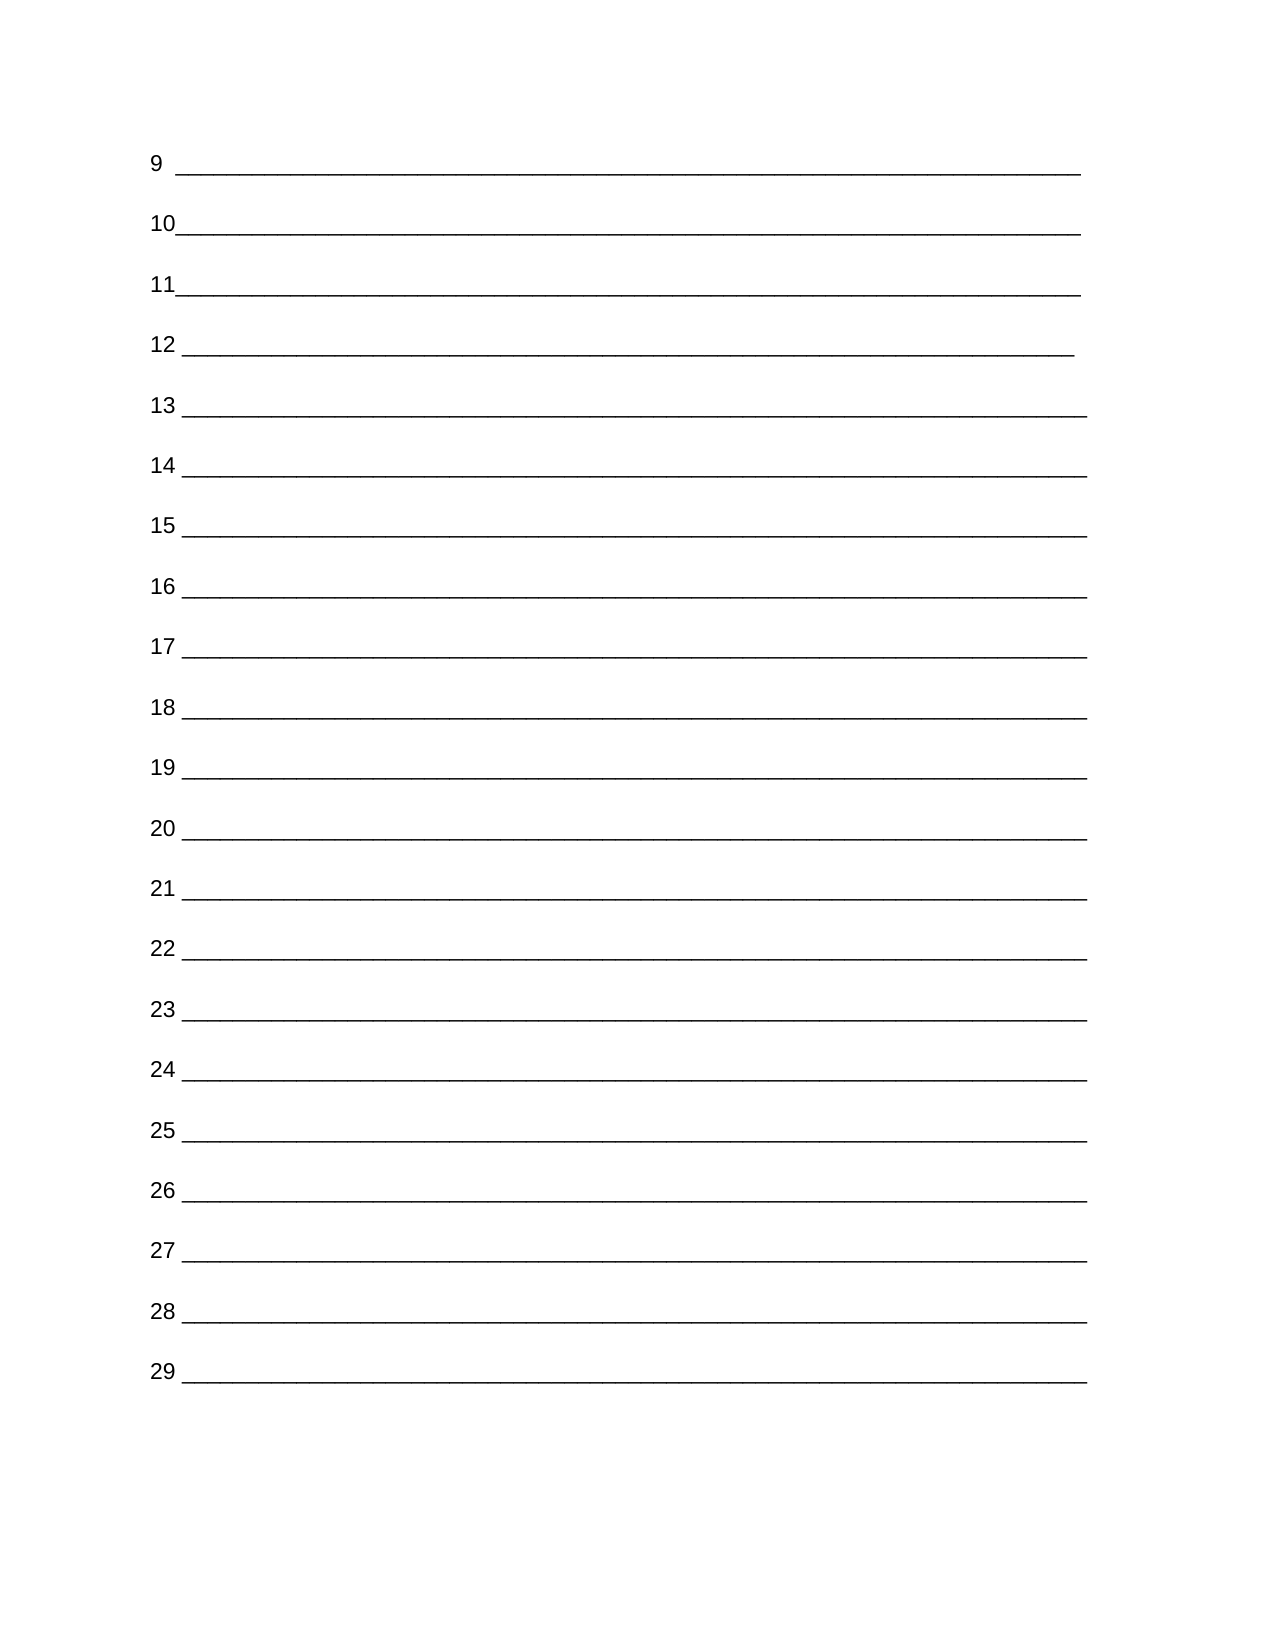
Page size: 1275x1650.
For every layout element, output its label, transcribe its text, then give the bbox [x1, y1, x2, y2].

text 24 _______________________________________________________________________ [150, 1056, 1125, 1083]
text 13 _______________________________________________________________________ [150, 392, 1125, 418]
text 29 _______________________________________________________________________ [150, 1358, 1125, 1385]
text 12 ______________________________________________________________________ [150, 331, 1125, 358]
text 21 _______________________________________________________________________ [150, 875, 1125, 901]
text 18 _______________________________________________________________________ [150, 694, 1125, 720]
text 17 _______________________________________________________________________ [150, 633, 1125, 660]
text 15 _______________________________________________________________________ [150, 512, 1125, 539]
text 11_______________________________________________________________________ [150, 271, 1125, 297]
text 28 _______________________________________________________________________ [150, 1298, 1125, 1324]
text 22 _______________________________________________________________________ [150, 935, 1125, 962]
text 10_______________________________________________________________________ [150, 210, 1125, 237]
text 26 _______________________________________________________________________ [150, 1177, 1125, 1203]
text 16 _______________________________________________________________________ [150, 573, 1125, 599]
text 25 _______________________________________________________________________ [150, 1117, 1125, 1143]
text 23 _______________________________________________________________________ [150, 996, 1125, 1022]
text 20 _______________________________________________________________________ [150, 814, 1125, 841]
text 19 _______________________________________________________________________ [150, 754, 1125, 781]
text 14 _______________________________________________________________________ [150, 452, 1125, 478]
text 27 _______________________________________________________________________ [150, 1237, 1125, 1264]
text 9 _______________________________________________________________________ [150, 150, 1125, 176]
